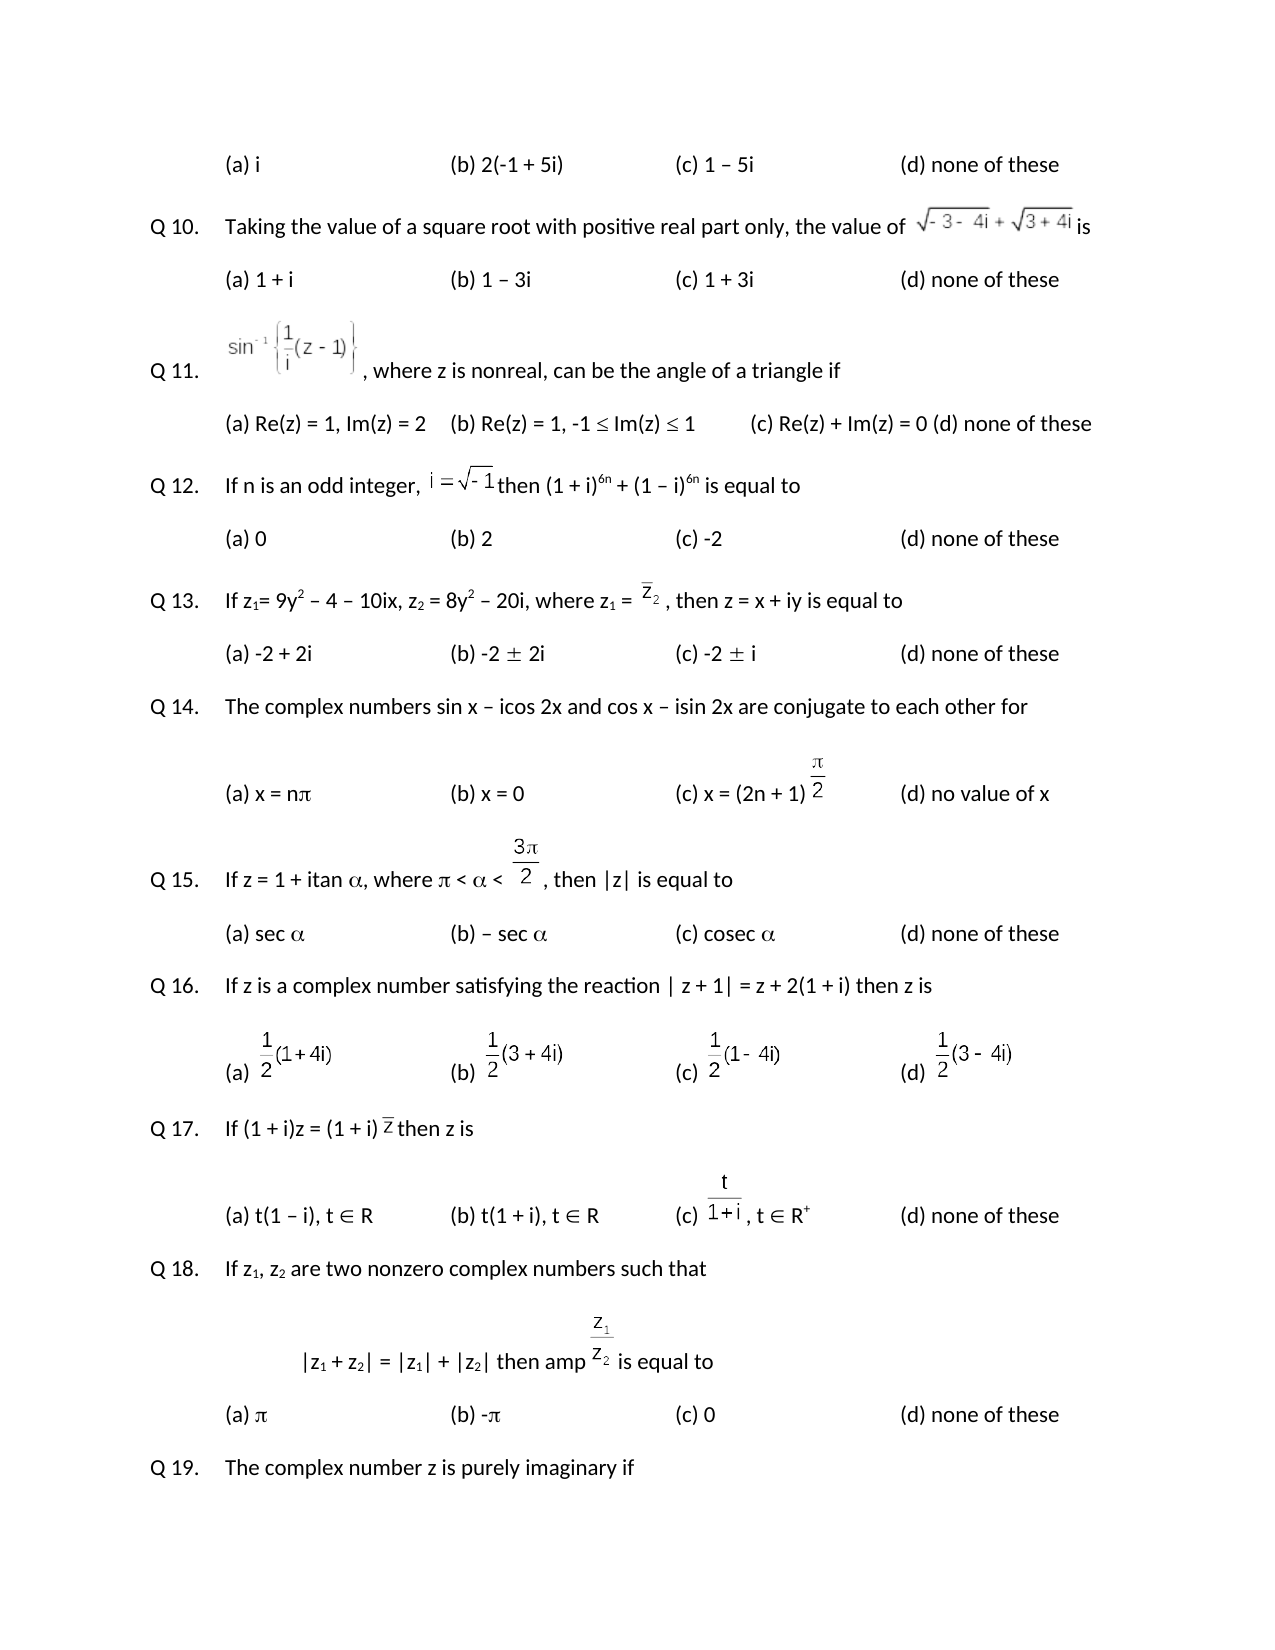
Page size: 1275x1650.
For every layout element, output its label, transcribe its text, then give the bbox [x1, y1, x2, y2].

text (a) 1 + i (b) 1 – 3i (c) 1 + 3i (d) none of these [150, 265, 1125, 293]
text Q 12. If n is an odd integer, then (1 + i)6n + (1 – i)6n is equal to [150, 462, 1125, 499]
text Q 10. Taking the value of a square root with positive real part only, the value of is [150, 203, 1125, 240]
text (a) sec (b) – sec (c) cosec (d) none of these [150, 919, 1125, 947]
text Q 11. , where z is nonreal, can be the angle of a triangle if [150, 318, 1125, 384]
text (a) t(1 – i), t R (b) t(1 + i), t R (c) , t R+ (d) none of these [150, 1167, 1125, 1229]
text Q 13. If z1= 9y2 – 4 – 10ix, z2 = 8y2 – 20i, where z1 = , then z = x + iy is equal to [150, 577, 1125, 614]
text (a) i (b) 2(-1 + 5i) (c) 1 – 5i (d) none of these [150, 150, 1125, 178]
text |z1 + z2| = |z1| + |z2| then ampis equal to [150, 1307, 1125, 1375]
text Q 17. If (1 + i)z = (1 + i)then z is [150, 1111, 1125, 1142]
text (a) (b) (c) (d) [150, 1025, 1125, 1086]
text (a) x = n (b) x = 0 (c) x = (2n + 1) (d) no value of x [150, 745, 1125, 807]
text (a) (b) - (c) 0 (d) none of these [150, 1400, 1125, 1428]
text (a) 0 (b) 2 (c) -2 (d) none of these [150, 524, 1125, 552]
text Q 15. If z = 1 + itan , where < < , then |z| is equal to [150, 832, 1125, 894]
text (a) -2 + 2i (b) -2 2i (c) -2 i (d) none of these [150, 639, 1125, 667]
text (a) Re(z) = 1, Im(z) = 2 (b) Re(z) = 1, -1 ≤ Im(z) ≤ 1 (c) Re(z) + Im(z) = 0 (d) none of these [150, 409, 1125, 437]
text Q 16. If z is a complex number satisfying the reaction | z + 1| = z + 2(1 + i) then z is [150, 972, 1125, 1000]
text Q 18. If z1, z2 are two nonzero complex numbers such that [150, 1254, 1125, 1282]
text Q 19. The complex number z is purely imaginary if [150, 1453, 1125, 1481]
text Q 14. The complex numbers sin x – icos 2x and cos x – isin 2x are conjugate to each other for [150, 692, 1125, 720]
